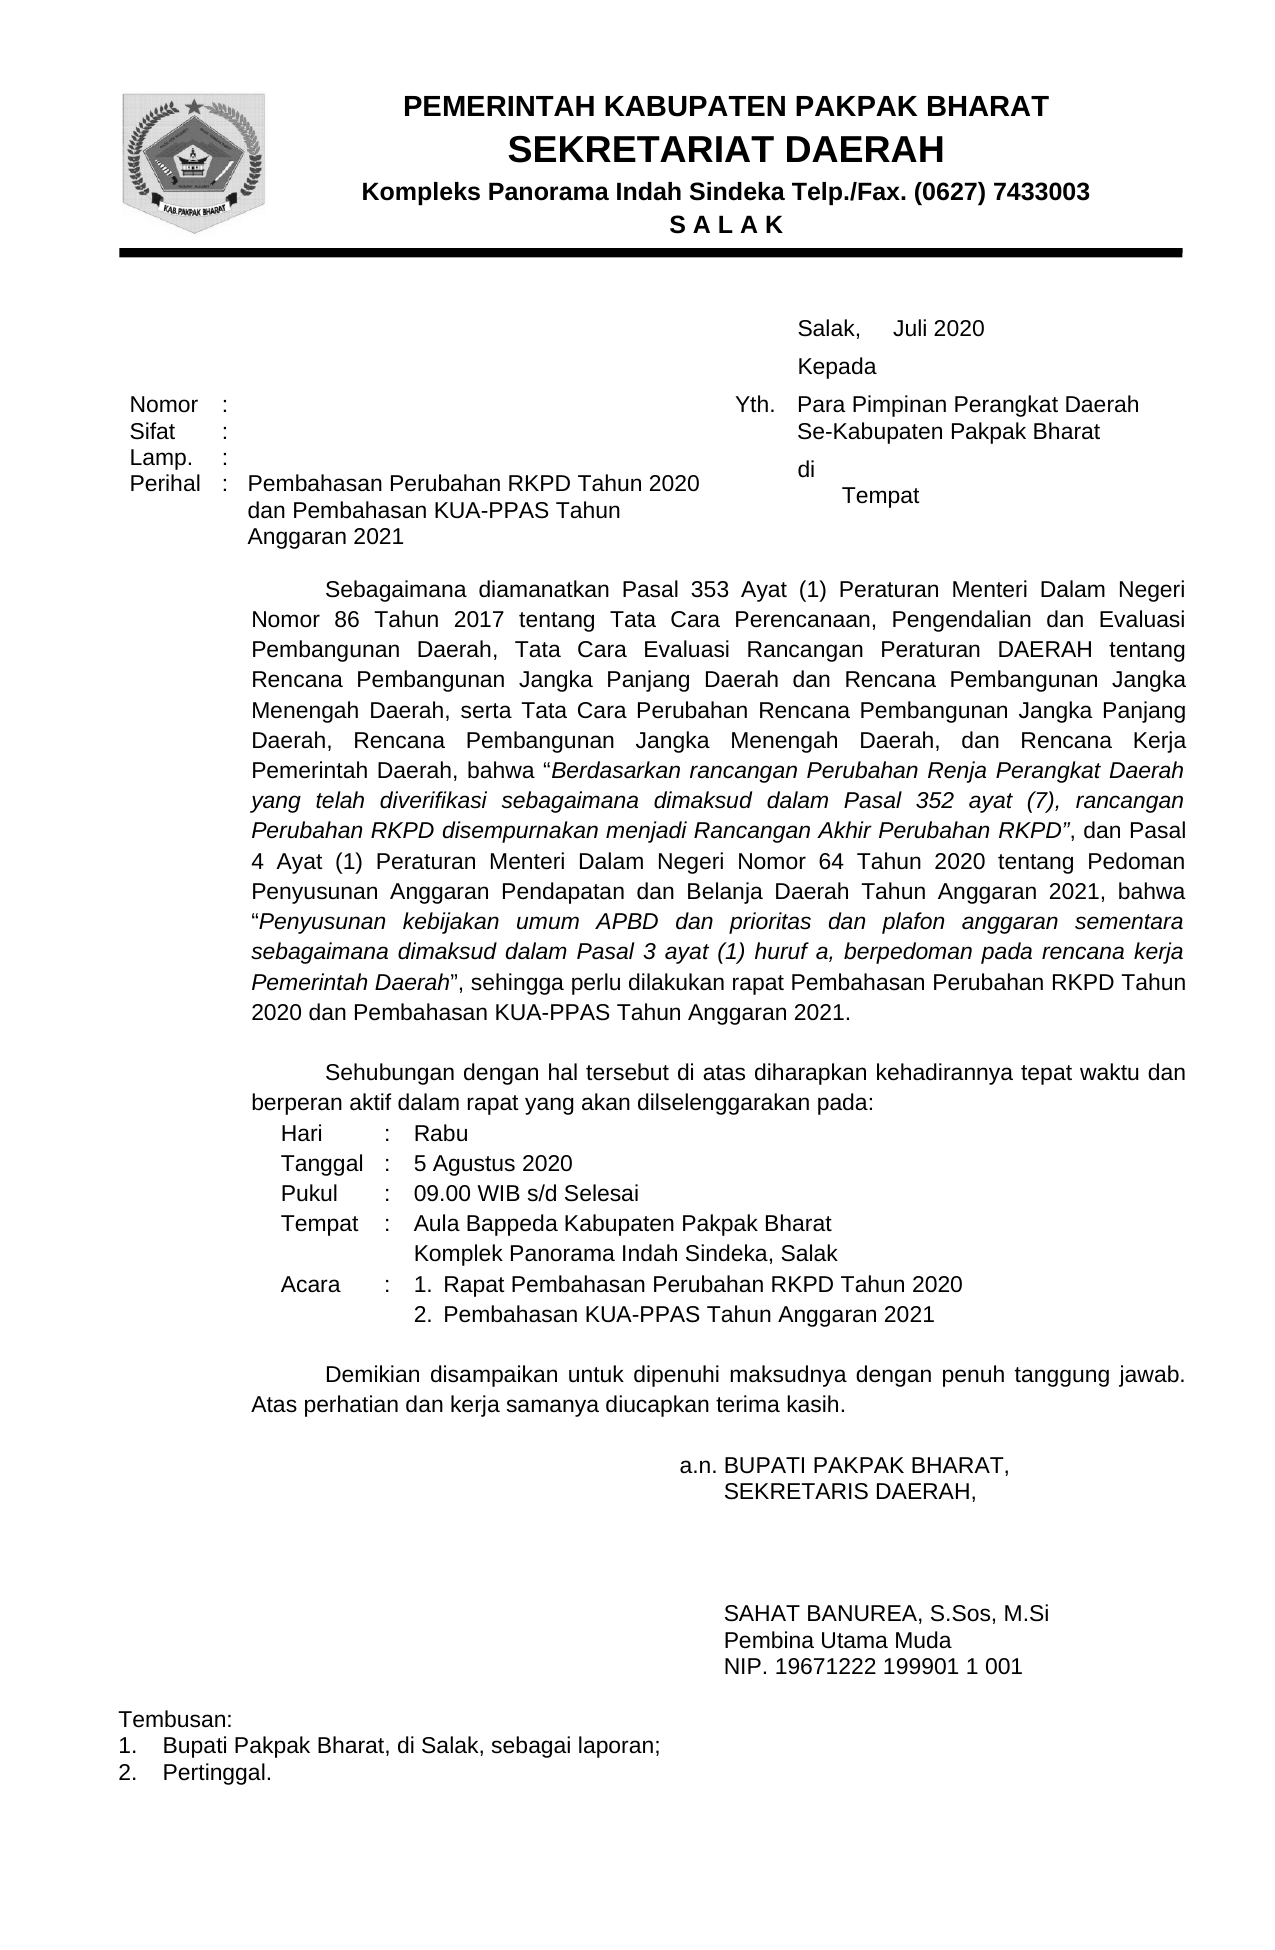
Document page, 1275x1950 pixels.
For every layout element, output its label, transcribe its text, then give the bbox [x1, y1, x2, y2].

table_header Salak, Juli 2020 Kepada Yth. Para Pimpinan Perangkat Daerah Se-Kabupaten Pakpak Bharat di Tempat [724, 315, 1270, 549]
text Tanggal : 5 Agustus 2020 [281, 1150, 1186, 1176]
text 2. Pembahasan KUA-PPAS Tahun Anggaran 2021 [281, 1301, 1186, 1327]
text Tembusan: [118, 1706, 1186, 1732]
table_header Nomor : Sifat : Lamp. : Perihal : Pembahasan Perubahan RKPD Tahun 2020 dan Pembahasan KUA-PPAS Tahun Anggaran 2021 [118, 315, 723, 549]
text a.n. BUPATI PAKPAK BHARAT, [679, 1452, 1181, 1478]
text SEKRETARIAT DAERAH [271, 127, 1186, 170]
text PEMERINTAH KABUPATEN PAKPAK BHARAT [266, 89, 1186, 122]
text Acara : 1. Rapat Pembahasan Perubahan RKPD Tahun 2020 [281, 1271, 1186, 1297]
text NIP. 19671222 199901 1 001 [723, 1653, 1196, 1679]
text Pukul : 09.00 WIB s/d Selesai [281, 1180, 1186, 1206]
text Sehubungan dengan hal tersebut di atas diharapkan kehadirannya tepat waktu dan berperan aktif dalam rapat yang akan dilselenggarakan pada: [251, 1059, 1186, 1116]
text Sebagaimana diamanatkan Pasal 353 Ayat (1) Peraturan Menteri Dalam Negeri Nomor 86 Tahun 2017 tentang Tata Cara Perencanaan, Pengendalian dan Evaluasi Pembangunan Daerah, Tata Cara Evaluasi Rancangan Peraturan DAERAH tentang Rencana Pembangunan Jangka Panjang Daerah dan Rencana Pembangunan Jangka Menengah Daerah, serta Tata Cara Perubahan Rencana Pembangunan Jangka Panjang Daerah, Rencana Pembangunan Jangka Menengah Daerah, dan Rencana Kerja Pemerintah Daerah, bahwa “Berdasarkan rancangan Perubahan Renja Perangkat Daerah yang telah diverifikasi sebagaimana dimaksud dalam Pasal 352 ayat (7), rancangan Perubahan RKPD disempurnakan menjadi Rancangan Akhir Perubahan RKPD”, dan Pasal 4 Ayat (1) Peraturan Menteri Dalam Negeri Nomor 64 Tahun 2020 tentang Pedoman Penyusunan Anggaran Pendapatan dan Belanja Daerah Tahun Anggaran 2021, bahwa “Penyusunan kebijakan umum APBD dan prioritas dan plafon anggaran sementara sebagaimana dimaksud dalam Pasal 3 ayat (1) huruf a, berpedoman pada rencana kerja Pemerintah Daerah”, sehingga perlu dilakukan rapat Pembahasan Perubahan RKPD Tahun 2020 dan Pembahasan KUA-PPAS Tahun Anggaran 2021. [251, 576, 1186, 1025]
text Demikian disampaikan untuk dipenuhi maksudnya dengan penuh tanggung jawab. Atas perhatian dan kerja samanya diucapkan terima kasih. [251, 1361, 1186, 1418]
text Hari : Rabu [281, 1119, 1186, 1146]
text Komplek Panorama Indah Sindeka, Salak [281, 1240, 1186, 1267]
text S A L A K [271, 210, 1186, 238]
text Pembina Utama Muda [723, 1627, 1196, 1653]
text SEKRETARIS DAERAH, [723, 1478, 1196, 1504]
text SAHAT BANUREA, S.Sos, M.Si [723, 1600, 1196, 1627]
list Pertinggal. [118, 1758, 1186, 1785]
list Bupati Pakpak Bharat, di Salak, sebagai laporan; [118, 1732, 1186, 1758]
text Kompleks Panorama Indah Sindeka Telp./Fax. (0627) 7433003 [271, 177, 1186, 206]
text Tempat : Aula Bappeda Kabupaten Pakpak Bharat [281, 1210, 1186, 1237]
